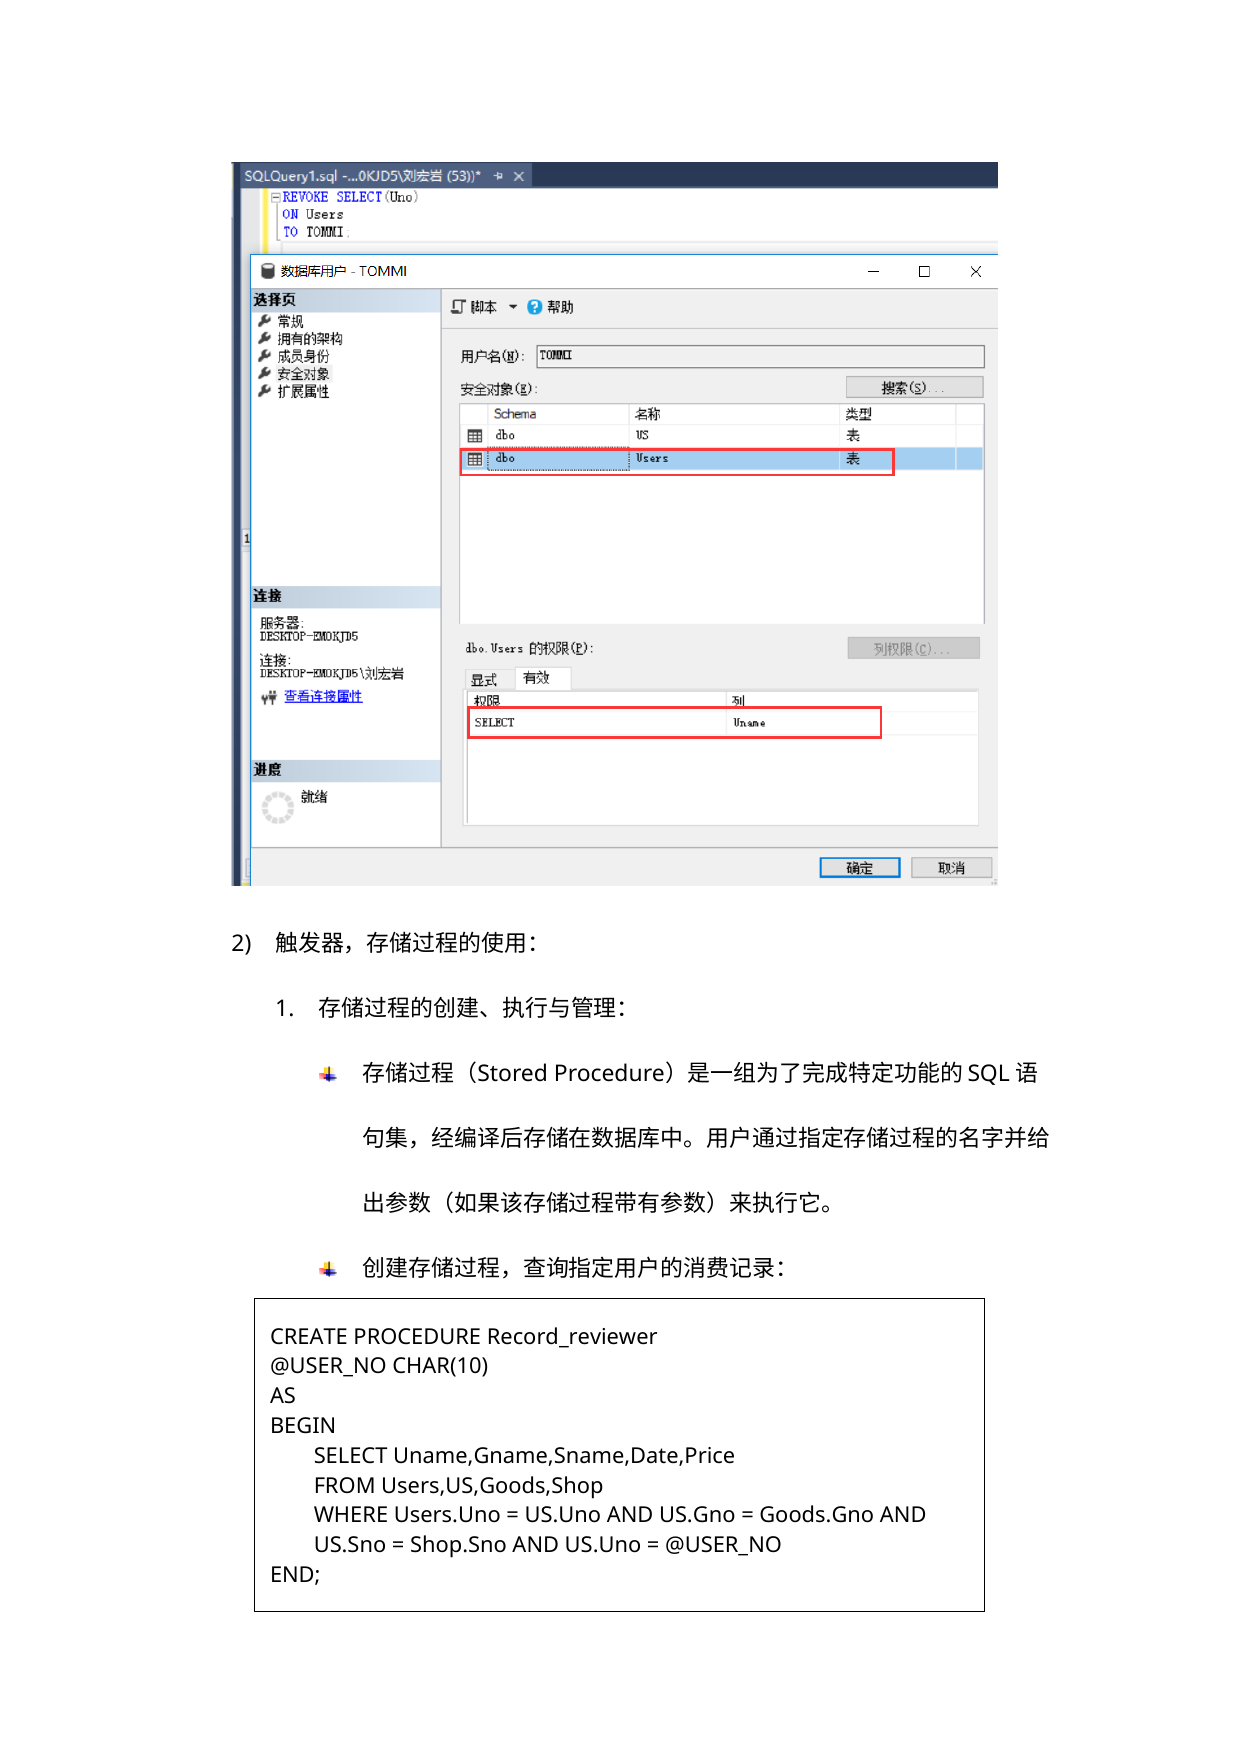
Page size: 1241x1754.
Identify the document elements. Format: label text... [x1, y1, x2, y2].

list 存储过程的创建、执行与管理： [275, 974, 1053, 1039]
picture [319, 1065, 337, 1082]
list 存储过程（Stored Procedure）是一组为了完成特定功能的SQL 语句集，经编译后存储在数据库中。用户通过指定存储过程的名字并给出参数（如果该存储过程带有参数）来执行它。 [319, 1039, 1053, 1234]
picture [231, 162, 998, 886]
list 创建存储过程，查询指定用户的消费记录： [319, 1234, 1053, 1299]
list 触发器，存储过程的使用： [231, 909, 1053, 974]
picture [319, 1260, 337, 1277]
